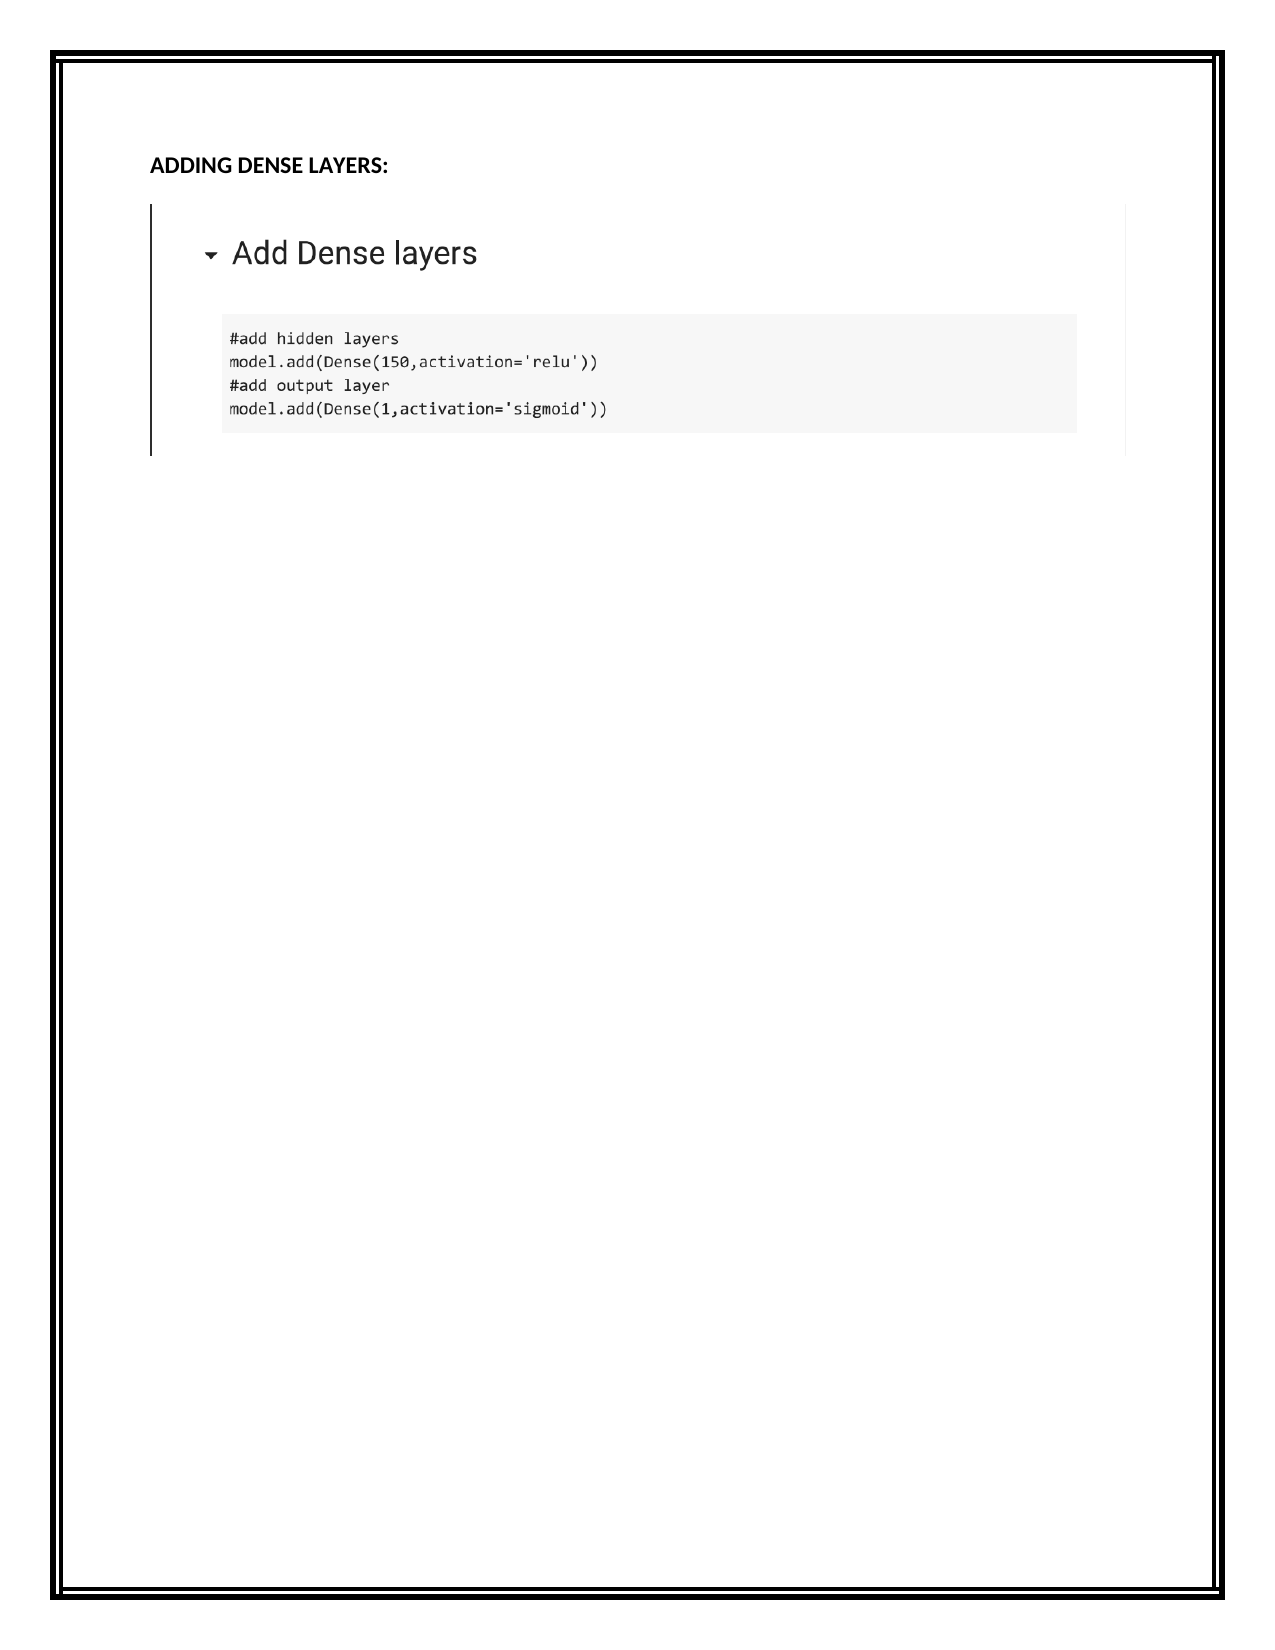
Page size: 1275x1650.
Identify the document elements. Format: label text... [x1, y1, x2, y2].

text ADDING DENSE LAYERS: [150, 150, 1125, 179]
